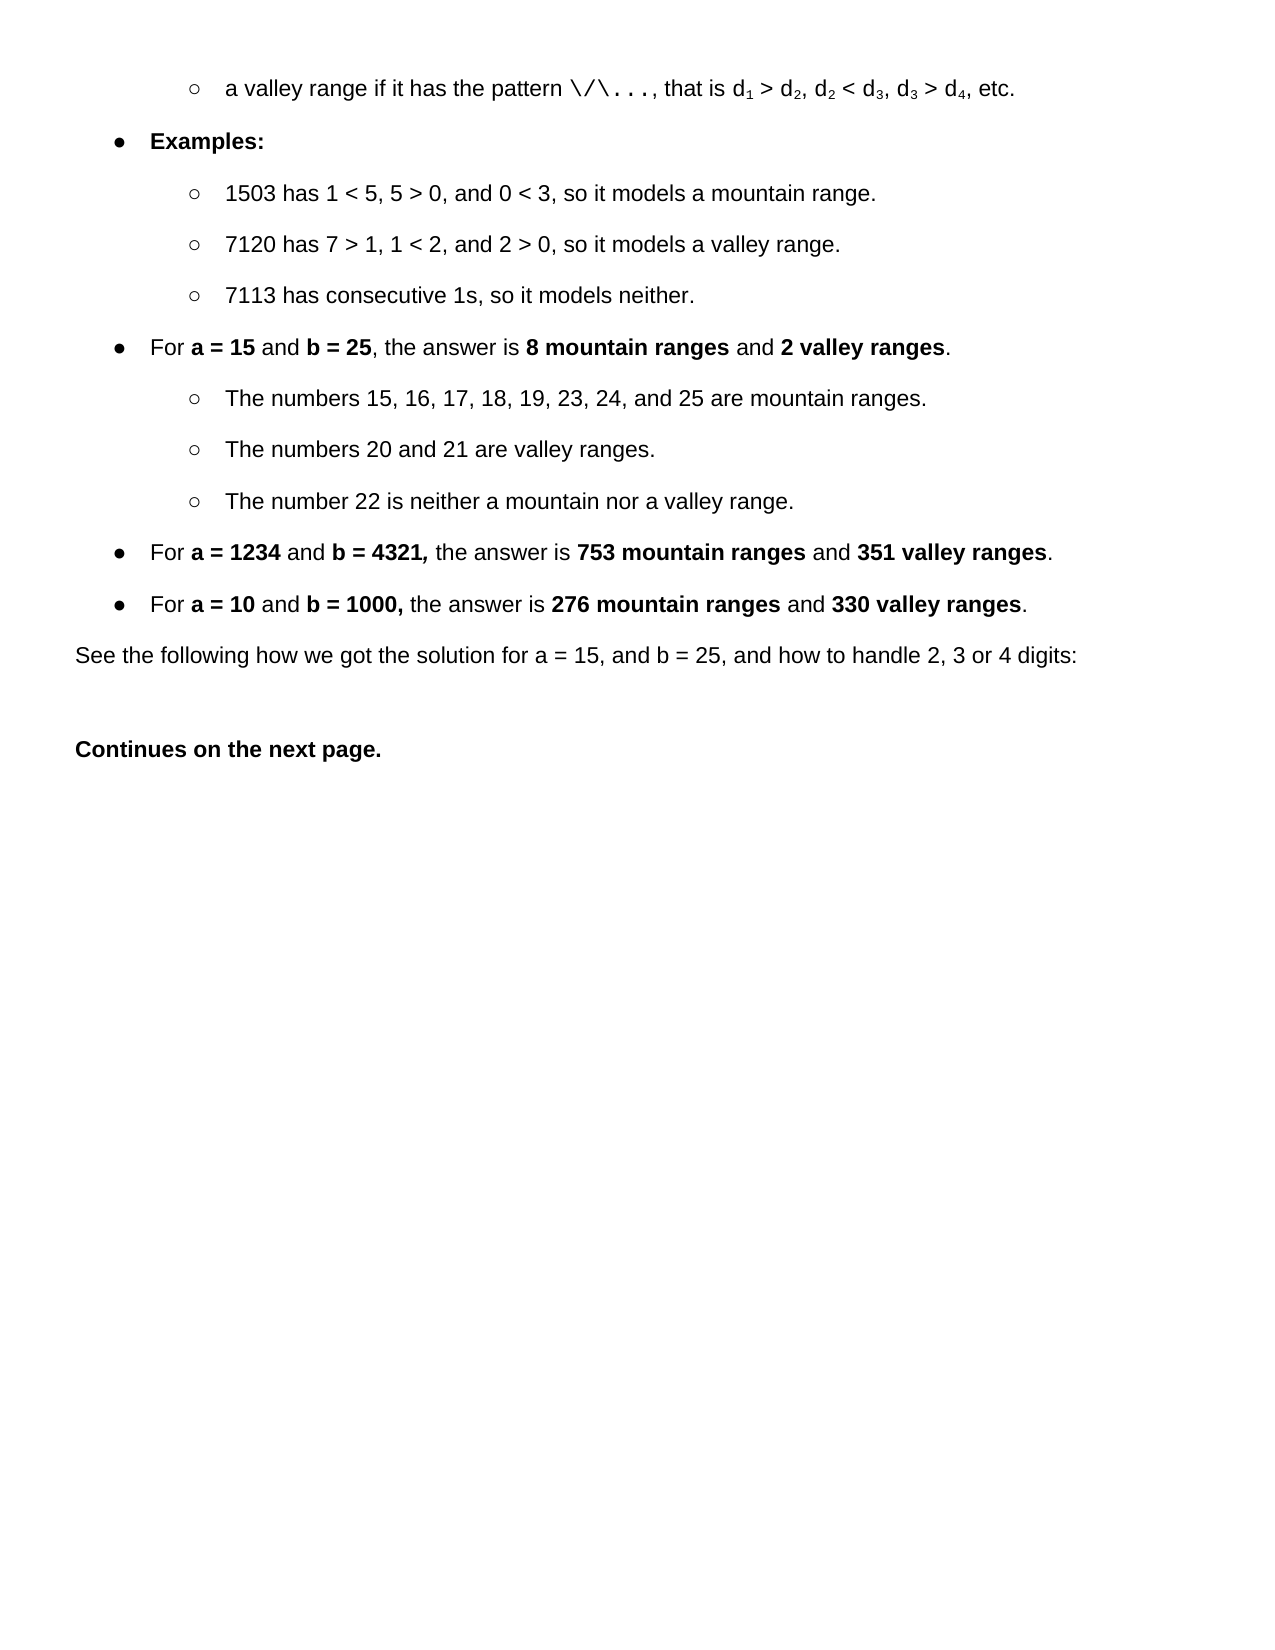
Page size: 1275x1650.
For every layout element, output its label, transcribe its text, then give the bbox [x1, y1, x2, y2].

list 7120 has 7 > 1, 1 < 2, and 2 > 0, so it models a valley range. [187, 231, 1200, 257]
list 7113 has consecutive 1s, so it models neither. [187, 282, 1200, 309]
list For a = 1234 and b = 4321, the answer is 753 mountain ranges and 351 valley ranges. [112, 539, 1200, 566]
list The numbers 15, 16, 17, 18, 19, 23, 24, and 25 are mountain ranges. [187, 385, 1200, 411]
list For a = 10 and b = 1000, the answer is 276 mountain ranges and 330 valley ranges. [112, 591, 1200, 617]
text See the following how we got the solution for a = 15, and b = 25, and how to handle 2, 3 or 4 digits: [75, 642, 1200, 668]
list a valley range if it has the pattern \/\..., that is d1 > d2, d2 < d3, d3 > d4, etc. [187, 75, 1200, 103]
list The number 22 is neither a mountain nor a valley range. [187, 488, 1200, 514]
list Examples: [112, 128, 1200, 155]
text Continues on the next page. [75, 736, 1200, 762]
list The numbers 20 and 21 are valley ranges. [187, 436, 1200, 463]
list For a = 15 and b = 25, the answer is 8 mountain ranges and 2 valley ranges. [112, 334, 1200, 360]
list 1503 has 1 < 5, 5 > 0, and 0 < 3, so it models a mountain range. [187, 180, 1200, 206]
